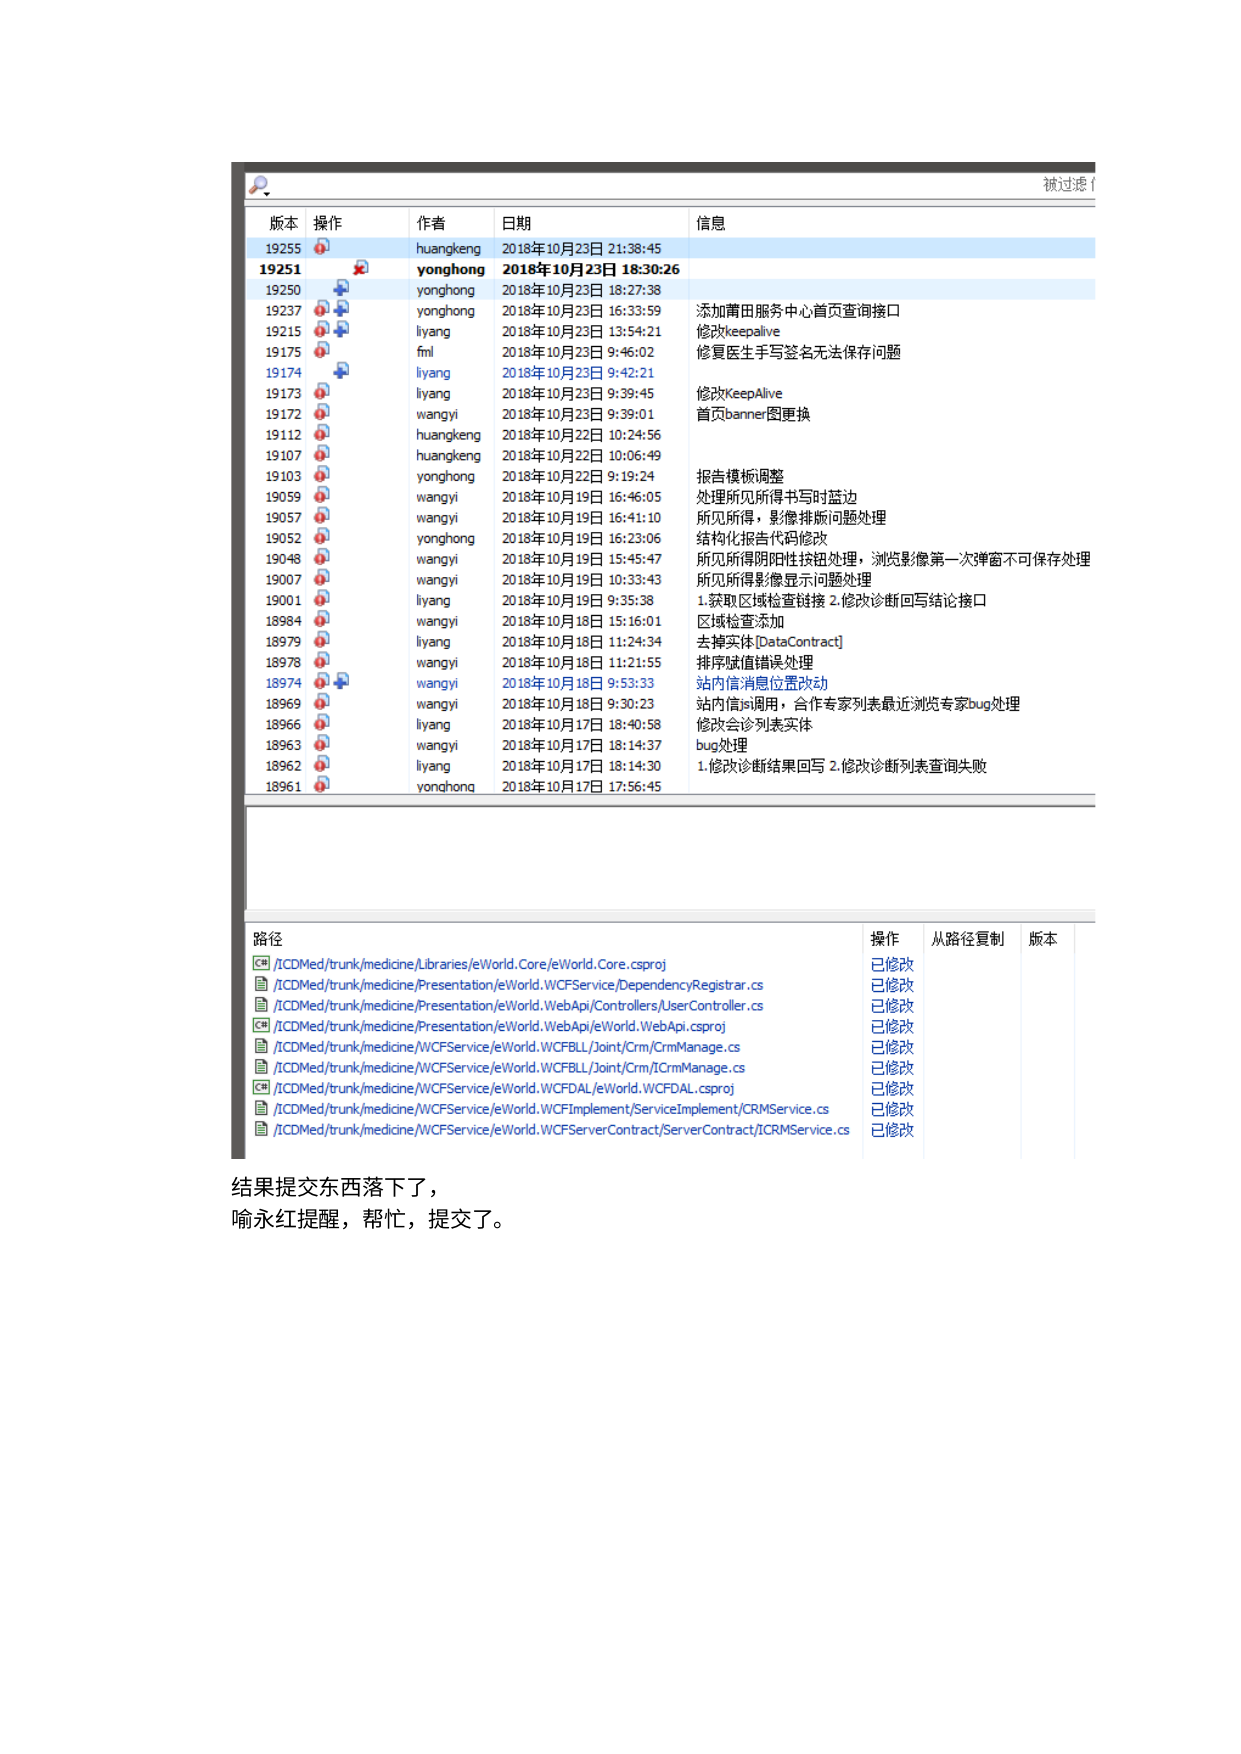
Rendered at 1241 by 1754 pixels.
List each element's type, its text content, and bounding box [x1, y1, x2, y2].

text 结果提交东西落下了， [187, 1169, 1053, 1202]
picture [231, 162, 1096, 1159]
text 喻永红提醒，帮忙，提交了。 [187, 1202, 1053, 1234]
